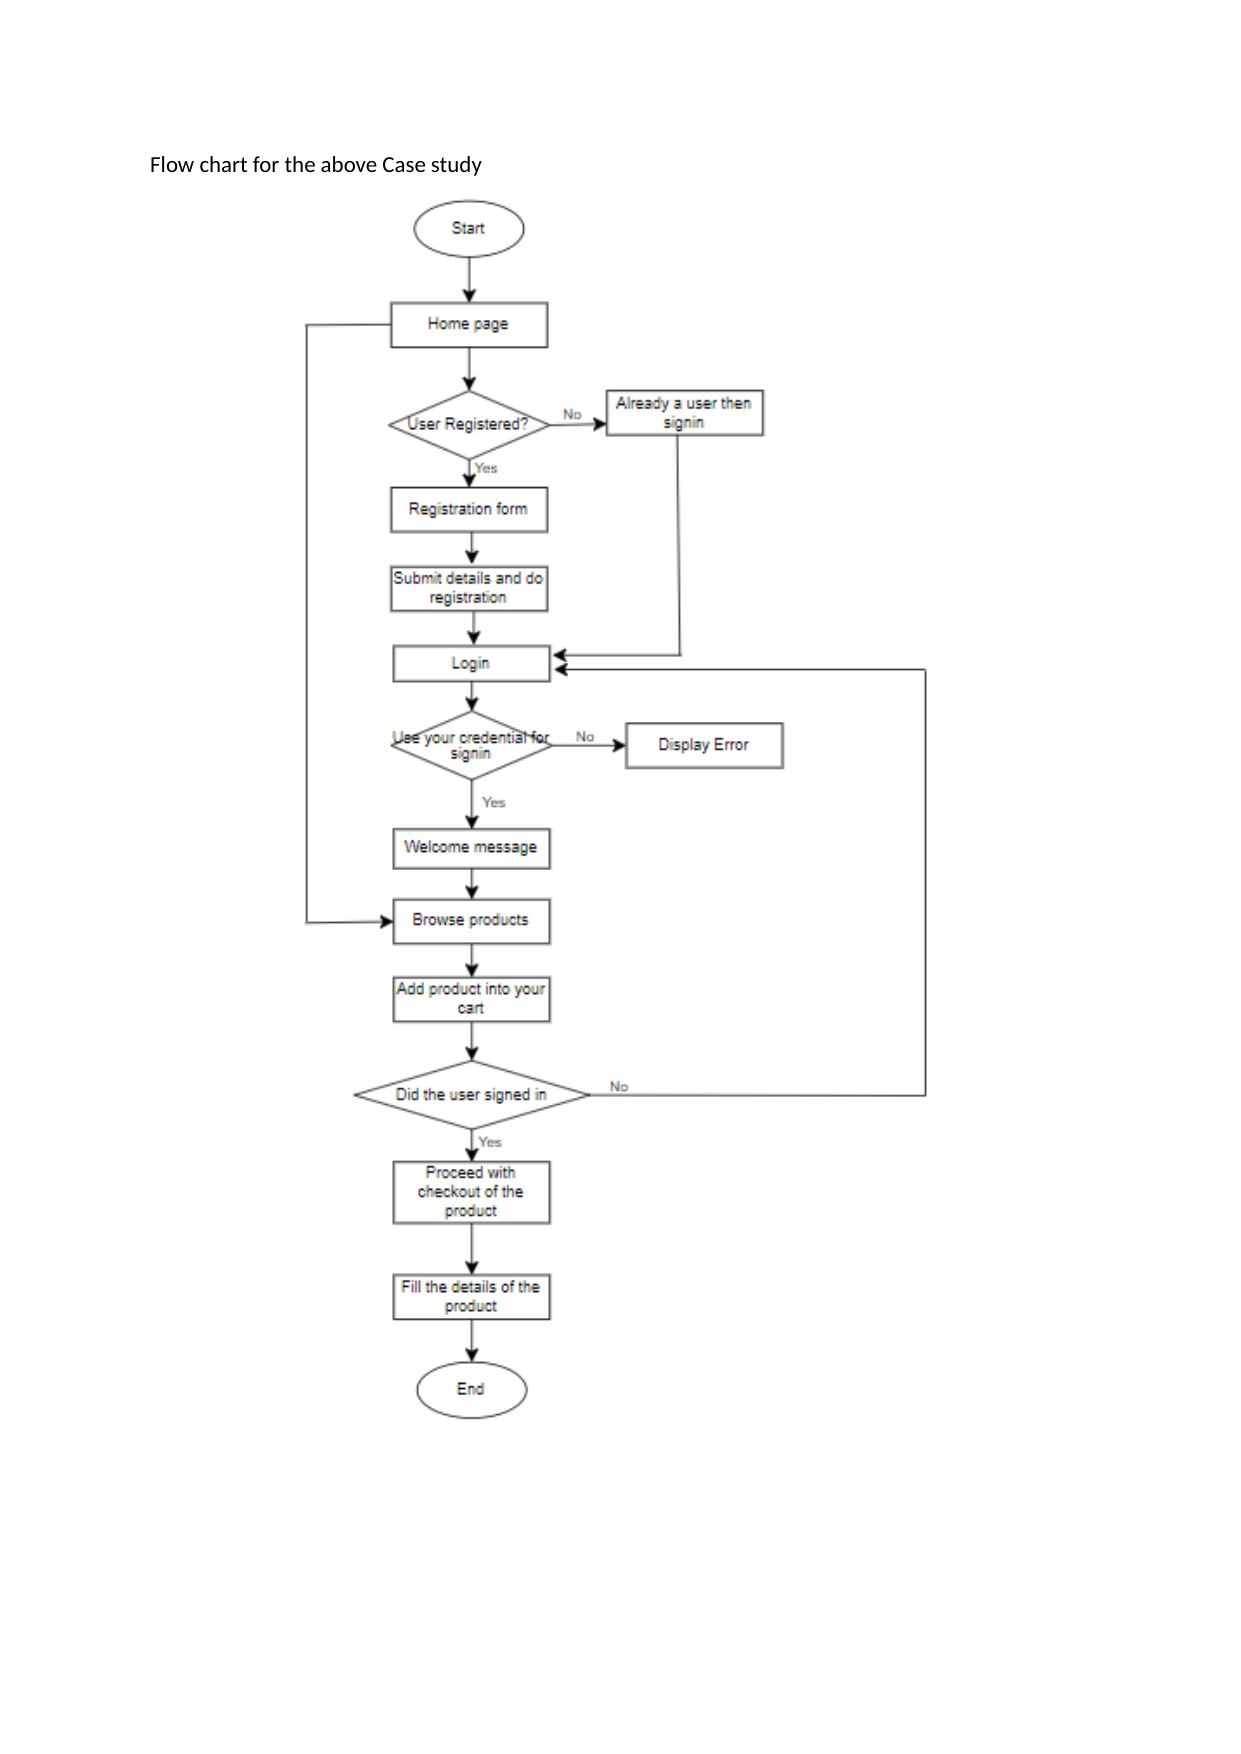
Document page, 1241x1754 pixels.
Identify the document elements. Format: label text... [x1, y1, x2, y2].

picture [282, 196, 958, 1421]
text Flow chart for the above Case study [150, 150, 1090, 178]
